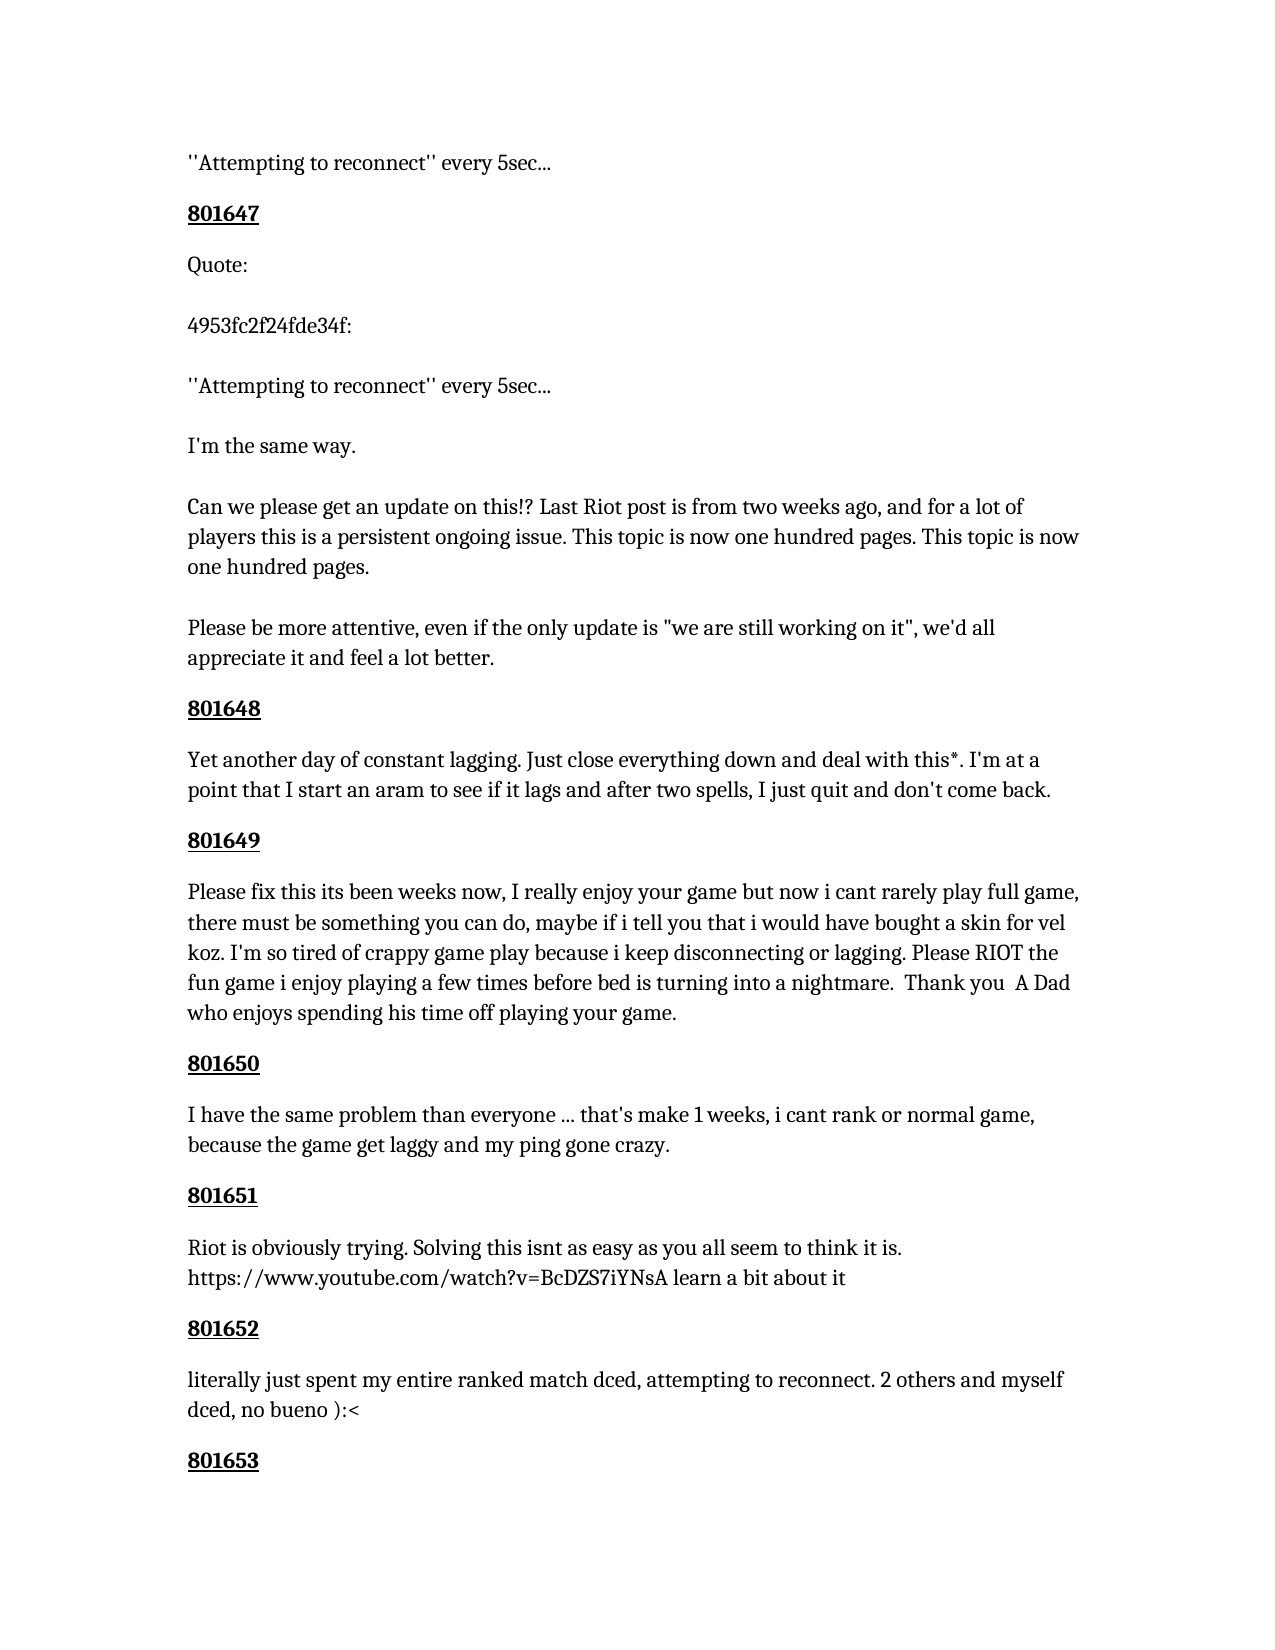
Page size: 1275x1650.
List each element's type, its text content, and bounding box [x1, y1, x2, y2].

text 801652 [187, 1316, 1087, 1342]
text Quote: 4953fc2f24fde34f: ''Attempting to reconnect'' every 5sec... I'm the same way. Can we please get an update on this!? Last Riot post is from two weeks ago, and for a lot of players this is a persistent ongoing issue. This topic is now one hundred pages. This topic is now one hundred pages. Please be more attentive, even if the only update is "we are still working on it", we'd all appreciate it and feel a lot better. [187, 252, 1087, 671]
text 801648 [187, 696, 1087, 722]
text 801649 [187, 828, 1087, 854]
text 801653 [187, 1448, 1087, 1474]
text 801647 [187, 201, 1087, 227]
text ''Attempting to reconnect'' every 5sec... [187, 150, 1087, 176]
text I have the same problem than everyone ... that's make 1 weeks, i cant rank or normal game, because the game get laggy and my ping gone crazy. [187, 1102, 1087, 1159]
text 801650 [187, 1051, 1087, 1077]
text literally just spent my entire ranked match dced, attempting to reconnect. 2 others and myself dced, no bueno ):< [187, 1367, 1087, 1423]
text 801651 [187, 1183, 1087, 1210]
text Yet another day of constant lagging. Just close everything down and deal with this*. I'm at a point that I start an aram to see if it lags and after two spells, I just quit and don't come back. [187, 747, 1087, 803]
text Riot is obviously trying. Solving this isnt as easy as you all seem to think it is. https://www.youtube.com/watch?v=BcDZS7iYNsA learn a bit about it [187, 1234, 1087, 1291]
text Please fix this its been weeks now, I really enjoy your game but now i cant rarely play full game, there must be something you can do, maybe if i tell you that i would have bought a skin for vel koz. I'm so tired of crappy game play because i keep disconnecting or lagging. Please RIOT the fun game i enjoy playing a few times before bed is turning into a nightmare. Thank you A Dad who enjoys spending his time off playing your game. [187, 879, 1087, 1026]
